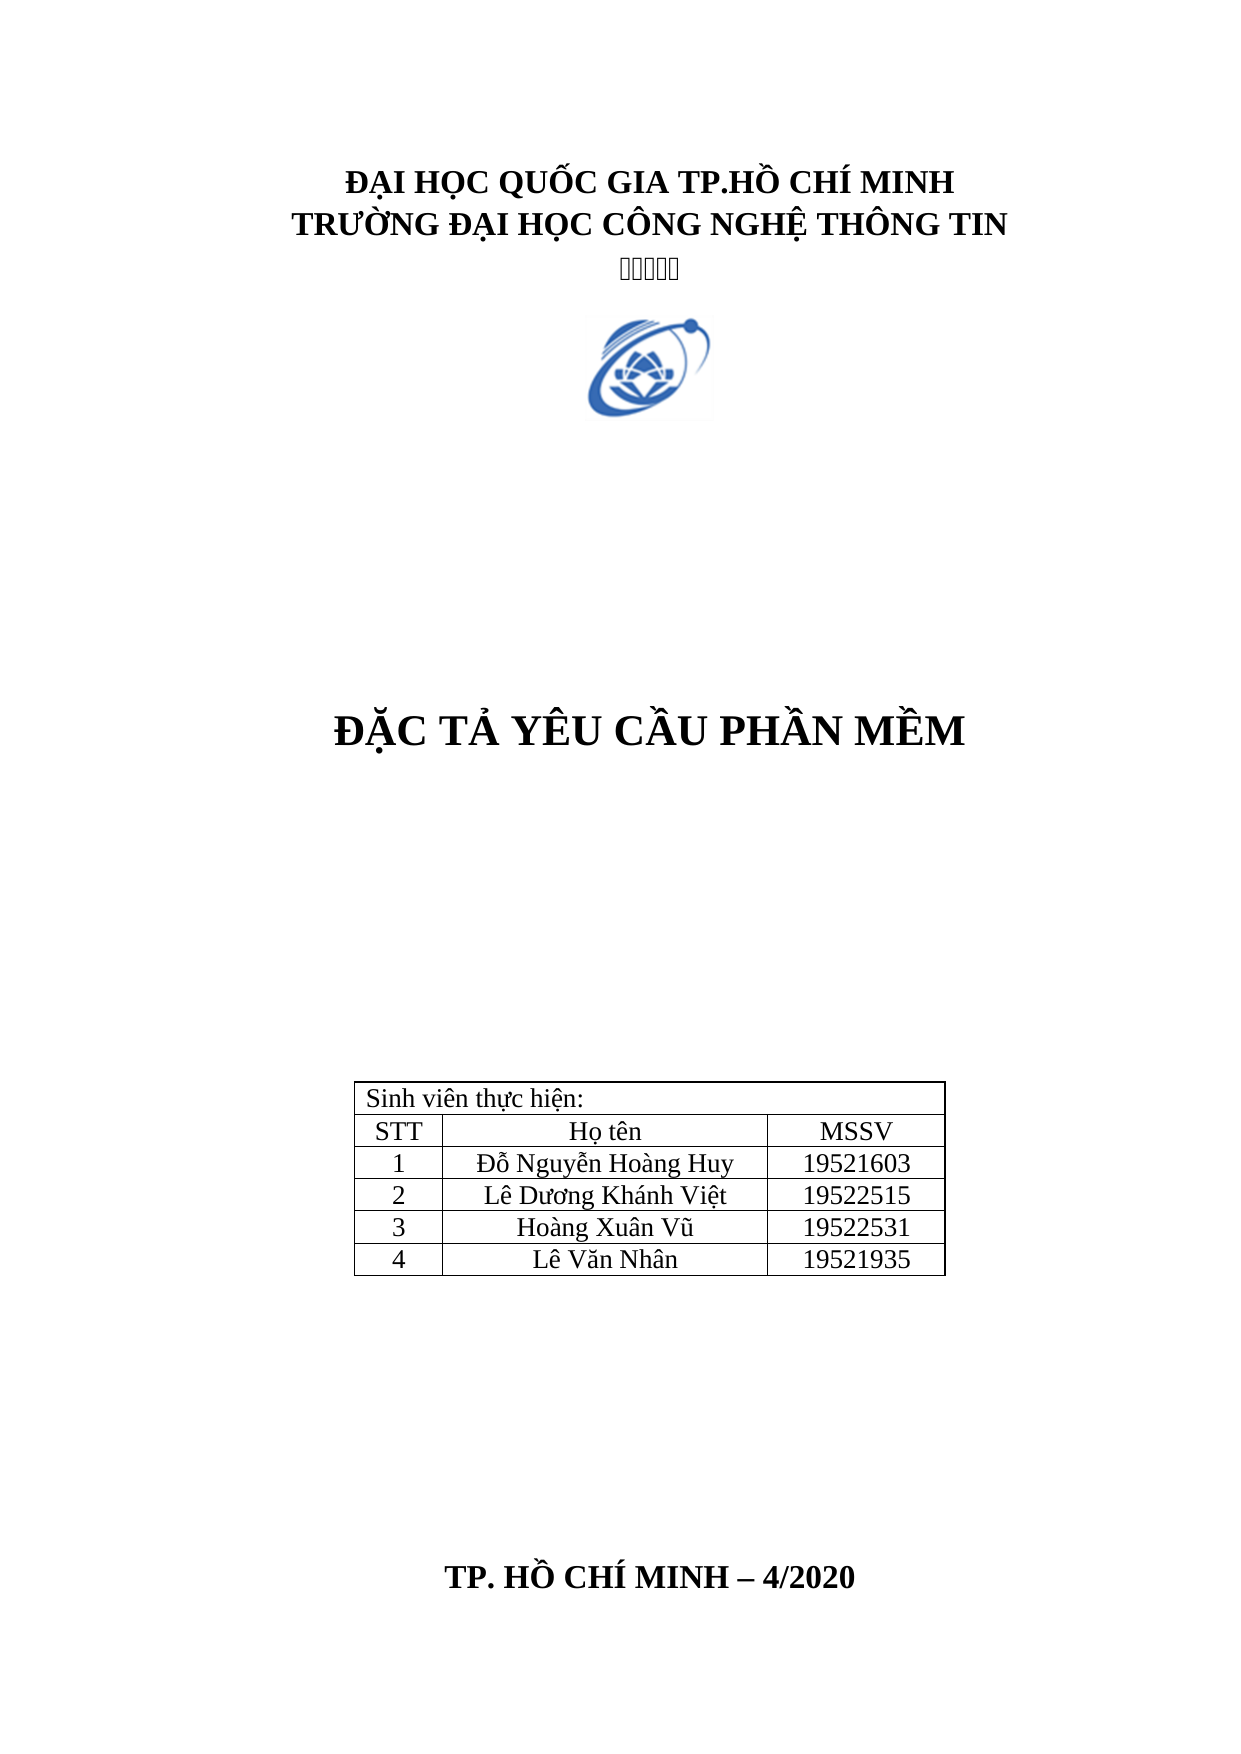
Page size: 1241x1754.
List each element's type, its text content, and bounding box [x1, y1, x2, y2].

text TP. HỒ CHÍ MINH – 4/2020 [177, 1557, 1122, 1595]
table_cell 19521603 [768, 1147, 944, 1178]
table_cell 2 [355, 1179, 442, 1210]
table_cell 3 [355, 1211, 442, 1242]
table_cell Đỗ Nguyễn Hoàng Huy [443, 1147, 767, 1178]
table_cell 1 [355, 1147, 442, 1178]
text ĐẶC TẢ YÊU CẦU PHẦN MỀM [177, 704, 1122, 755]
table_cell 19522515 [768, 1179, 944, 1210]
text TRƯỜNG ĐẠI HỌC CÔNG NGHỆ THÔNG TIN [177, 204, 1122, 242]
text ĐẠI HỌC QUỐC GIA TP.HỒ CHÍ MINH [177, 162, 1122, 201]
table_cell 19522531 [768, 1211, 944, 1242]
table_cell Hoàng Xuân Vũ [443, 1211, 767, 1242]
table_cell STT [355, 1115, 442, 1146]
table_cell 19521935 [768, 1244, 944, 1274]
table_cell Lê Dương Khánh Việt [443, 1179, 767, 1210]
table_cell MSSV [768, 1115, 944, 1146]
table_cell Lê Văn Nhân [443, 1244, 767, 1274]
table_cell Họ tên [443, 1115, 767, 1146]
table_header Sinh viên thực hiện: [355, 1083, 944, 1114]
picture [584, 315, 715, 422]
table_cell 4 [355, 1244, 442, 1274]
